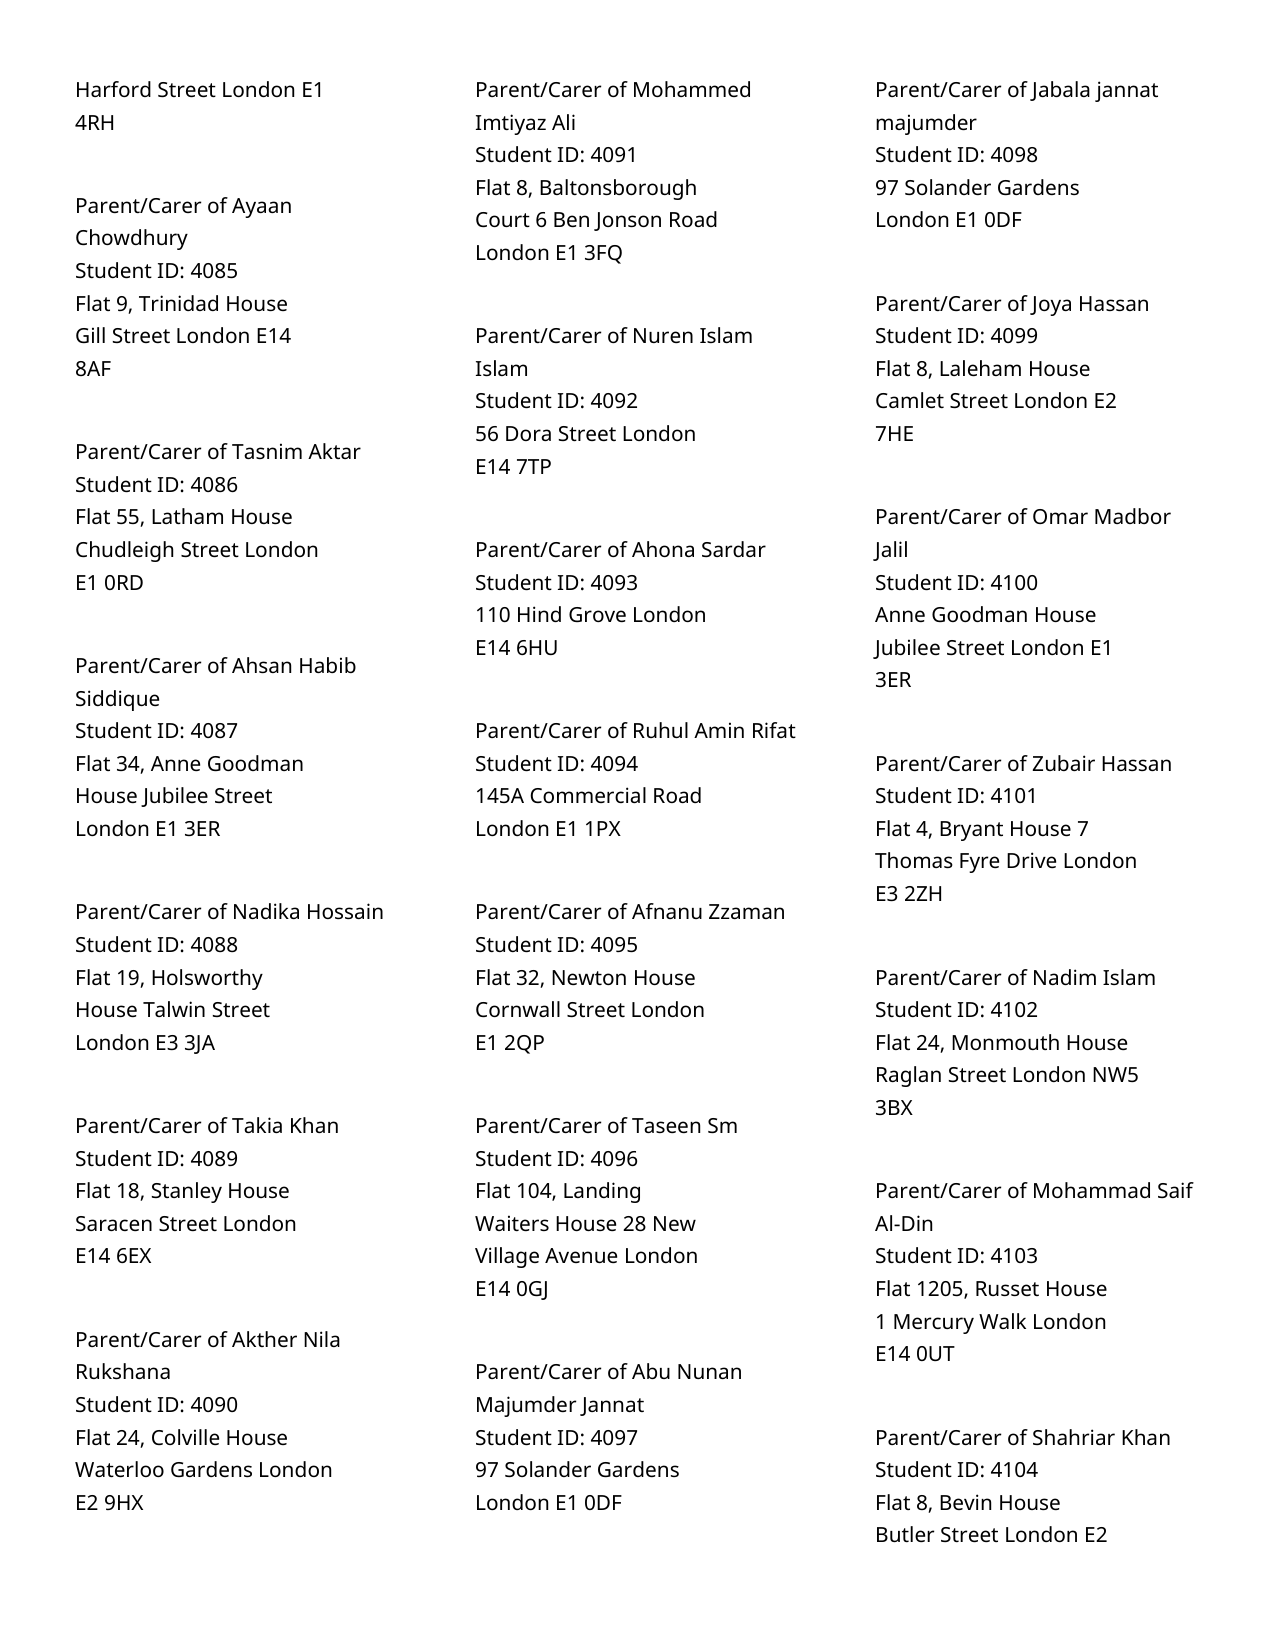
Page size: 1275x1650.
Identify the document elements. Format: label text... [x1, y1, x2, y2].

text Parent/Carer of Shaira Tafannum Ahmed Student ID: 4084 Flat 30, Galveston House Harford Street London E1 4RH [75, 75, 400, 166]
text Parent/Carer of Akther Nila Rukshana Student ID: 4090 Flat 24, Colville House Waterloo Gardens London E2 9HX [75, 1325, 400, 1547]
text Parent/Carer of Ruhul Amin Rifat Student ID: 4094 145A Commercial Road London E1 1PX [475, 716, 800, 873]
text Parent/Carer of Abu Nunan Majumder Jannat Student ID: 4097 97 Solander Gardens London E1 0DF [475, 1357, 800, 1547]
text Parent/Carer of Taseen Sm Student ID: 4096 Flat 104, Landing Waiters House 28 New Village Avenue London E14 0GJ [475, 1111, 800, 1333]
text Parent/Carer of Jabala jannat majumder Student ID: 4098 97 Solander Gardens London E1 0DF [875, 75, 1200, 264]
text Parent/Carer of Ahona Sardar Student ID: 4093 110 Hind Grove London E14 6HU [475, 535, 800, 692]
text Parent/Carer of Nuren Islam Islam Student ID: 4092 56 Dora Street London E14 7TP [475, 321, 800, 510]
text Parent/Carer of Afnanu Zzaman Student ID: 4095 Flat 32, Newton House Cornwall Street London E1 2QP [475, 897, 800, 1086]
text Parent/Carer of Takia Khan Student ID: 4089 Flat 18, Stanley House Saracen Street London E14 6EX [75, 1111, 400, 1300]
text Parent/Carer of Zubair Hassan Student ID: 4101 Flat 4, Bryant House 7 Thomas Fyre Drive London E3 2ZH [875, 749, 1200, 938]
text Parent/Carer of Ahsan Habib Siddique Student ID: 4087 Flat 34, Anne Goodman House Jubilee Street London E1 3ER [75, 651, 400, 873]
text Parent/Carer of Mohammed Imtiyaz Ali Student ID: 4091 Flat 8, Baltonsborough Court 6 Ben Jonson Road London E1 3FQ [475, 75, 800, 297]
text Parent/Carer of Ayaan Chowdhury Student ID: 4085 Flat 9, Trinidad House Gill Street London E14 8AF [75, 191, 400, 413]
text Parent/Carer of Nadim Islam Student ID: 4102 Flat 24, Monmouth House Raglan Street London NW5 3BX [875, 963, 1200, 1152]
text Parent/Carer of Joya Hassan Student ID: 4099 Flat 8, Laleham House Camlet Street London E2 7HE [875, 289, 1200, 478]
text Parent/Carer of Omar Madbor Jalil Student ID: 4100 Anne Goodman House Jubilee Street London E1 3ER [875, 502, 1200, 724]
text Parent/Carer of Shahriar Khan Student ID: 4104 Flat 8, Bevin House Butler Street London E2 0RW [875, 1423, 1200, 1549]
text Parent/Carer of Nadika Hossain Student ID: 4088 Flat 19, Holsworthy House Talwin Street London E3 3JA [75, 897, 400, 1086]
text Parent/Carer of Tasnim Aktar Student ID: 4086 Flat 55, Latham House Chudleigh Street London E1 0RD [75, 437, 400, 626]
text Parent/Carer of Mohammad Saif Al-Din Student ID: 4103 Flat 1205, Russet House 1 Mercury Walk London E14 0UT [875, 1176, 1200, 1398]
